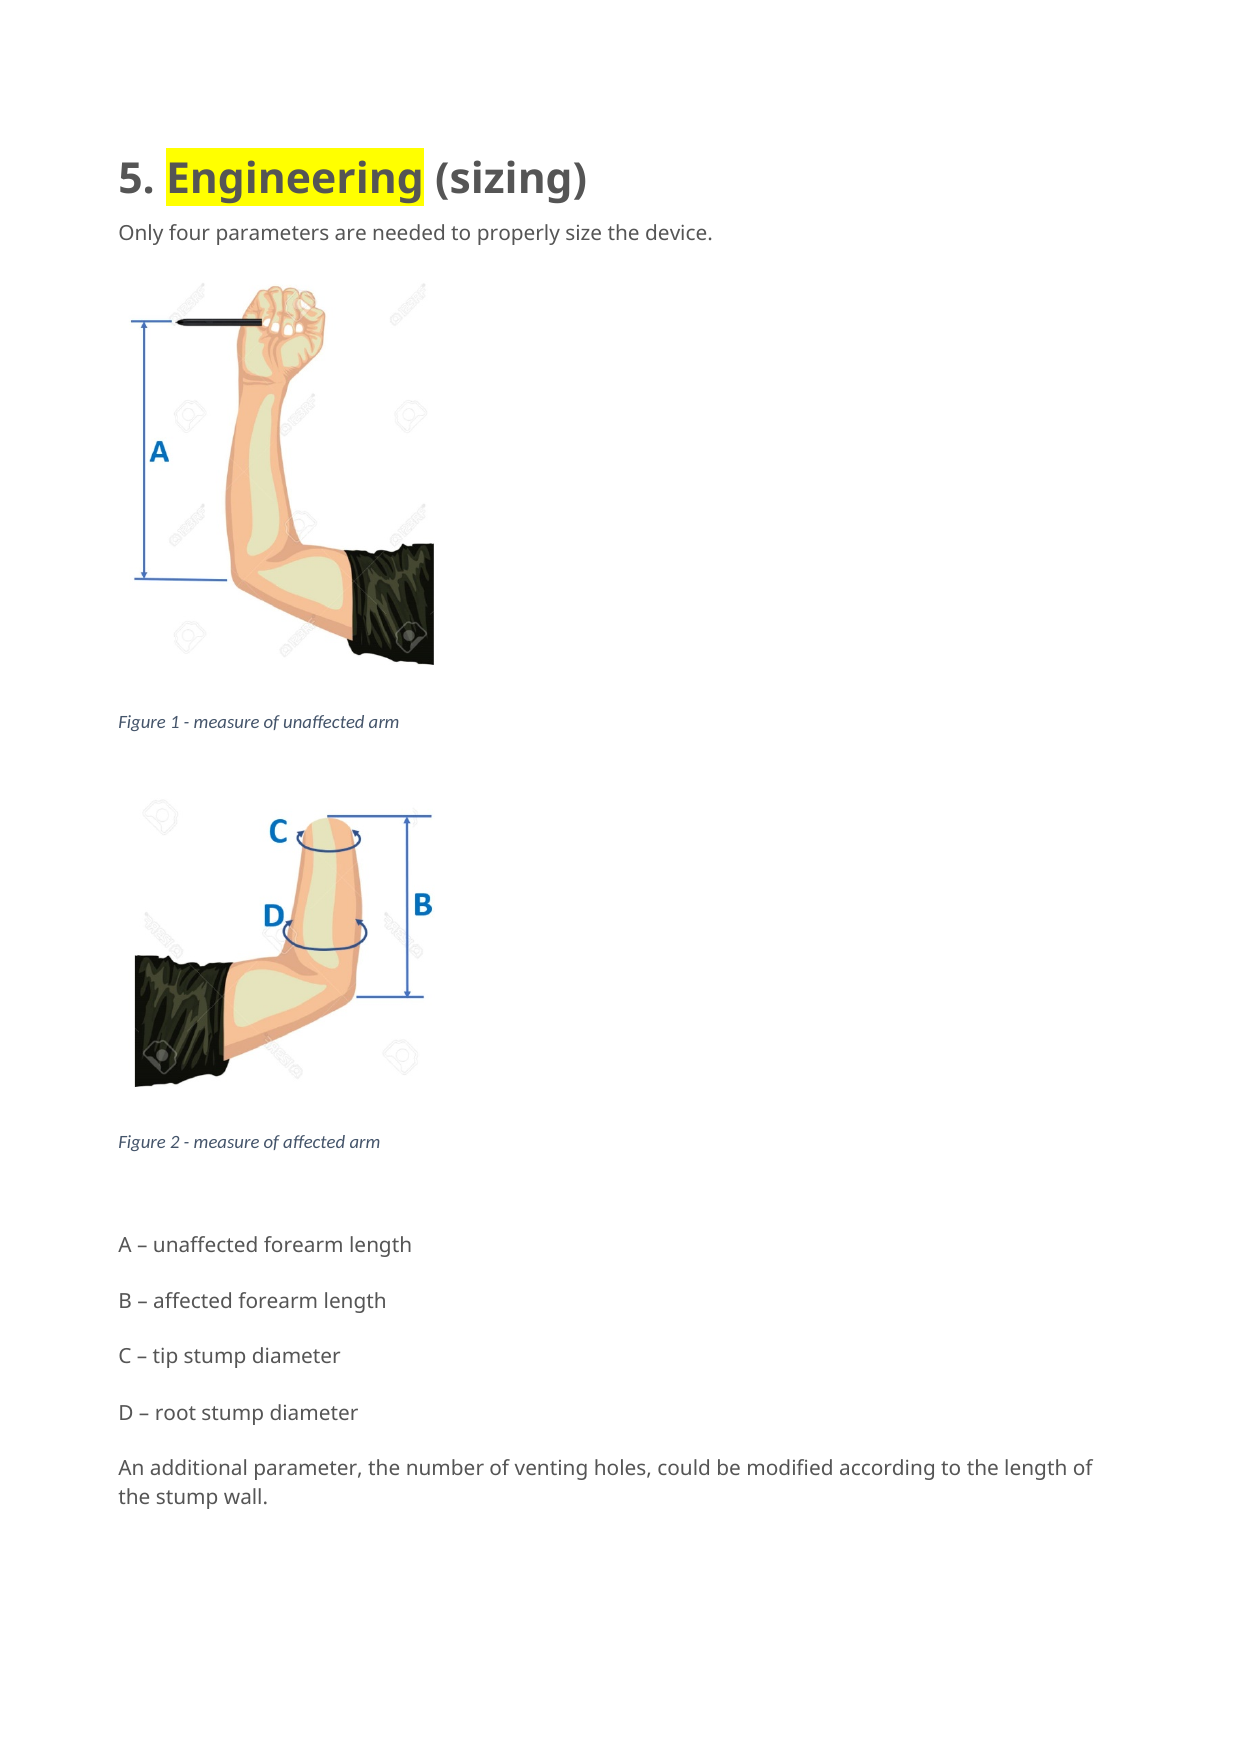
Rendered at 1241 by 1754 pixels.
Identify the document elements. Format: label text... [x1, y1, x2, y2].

picture [128, 754, 458, 1103]
text Only four parameters are needed to properly size the device. [118, 218, 1122, 247]
subtitle 5. Engineering (sizing) [424, 148, 1122, 206]
text An additional parameter, the number of venting holes, could be modified according to the length of the stump wall. [118, 1453, 1122, 1510]
text Figure 1 - measure of unaffected arm [118, 710, 1122, 733]
text A – unaffected forearm length [118, 1230, 1122, 1258]
text D – root stump diameter [118, 1398, 1122, 1426]
text B – affected forearm length [118, 1286, 1122, 1314]
subtitle 5. Engineering (sizing) [118, 148, 166, 206]
text Figure 2 - measure of affected arm [118, 1130, 1122, 1153]
text C – tip stump diameter [118, 1342, 1122, 1370]
picture [118, 274, 476, 683]
